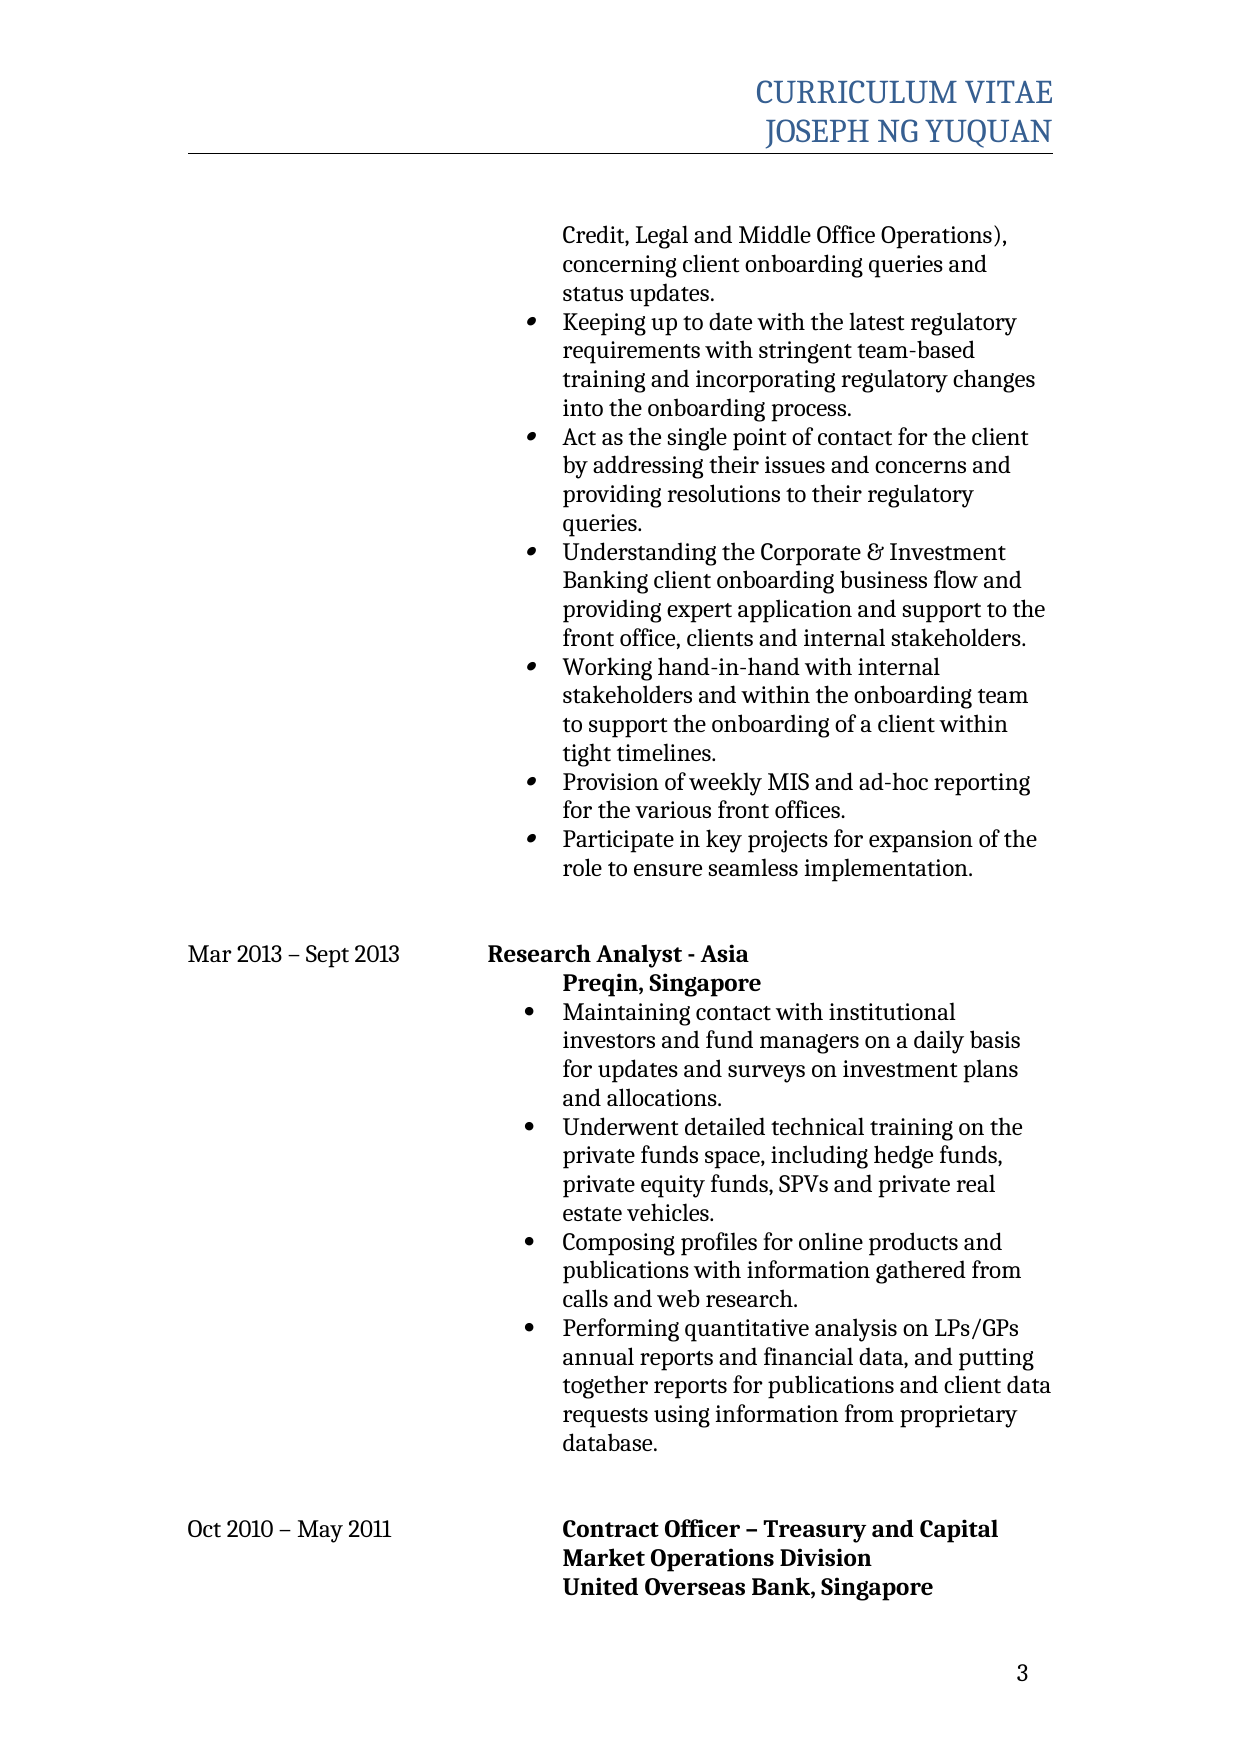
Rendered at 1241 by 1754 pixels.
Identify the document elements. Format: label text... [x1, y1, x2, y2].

list Participate in key projects for expansion of the role to ensure seamless implementation. [525, 825, 1053, 882]
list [525, 221, 1053, 307]
list Maintaining contact with institutional investors and fund managers on a daily basis for updates and surveys on investment plans and allocations. [525, 997, 1053, 1112]
list Act as the single point of contact for the client by addressing their issues and concerns and providing resolutions to their regulatory queries. [525, 422, 1053, 537]
list Underwent detailed technical training on the private funds space, including hedge funds, private equity funds, SPVs and private real estate vehicles. [525, 1112, 1053, 1227]
list Understanding the Corporate & Investment Banking client onboarding business flow and providing expert application and support to the front office, clients and internal stakeholders. [525, 537, 1053, 652]
list Composing profiles for online products and publications with information gathered from calls and web research. [525, 1227, 1053, 1314]
text United Overseas [187, 1572, 1053, 1601]
list Working hand-in-hand with internal stakeholders and within the onboarding team to support the onboarding of a client within tight timelines. [525, 652, 1053, 767]
text Oct 2010 – May 2011 Contract Officer – Treasury and Capital Market Operations Division [187, 1515, 1053, 1572]
list Performing quantitative analysis on LPs/GPs annual reports and financial data, and putting together reports for publications and client data requests using information from proprietary database. [525, 1314, 1053, 1457]
text Preqin, [412, 969, 1053, 997]
text Mar 2013 – Sept 2013 Research Analyst - [187, 940, 1053, 969]
list Provision of weekly MIS and ad-hoc reporting for the various front offices. [525, 767, 1053, 825]
list Keeping up to date with the latest regulatory requirements with stringent team-based training and incorporating regulatory changes into the onboarding process. [525, 307, 1053, 422]
